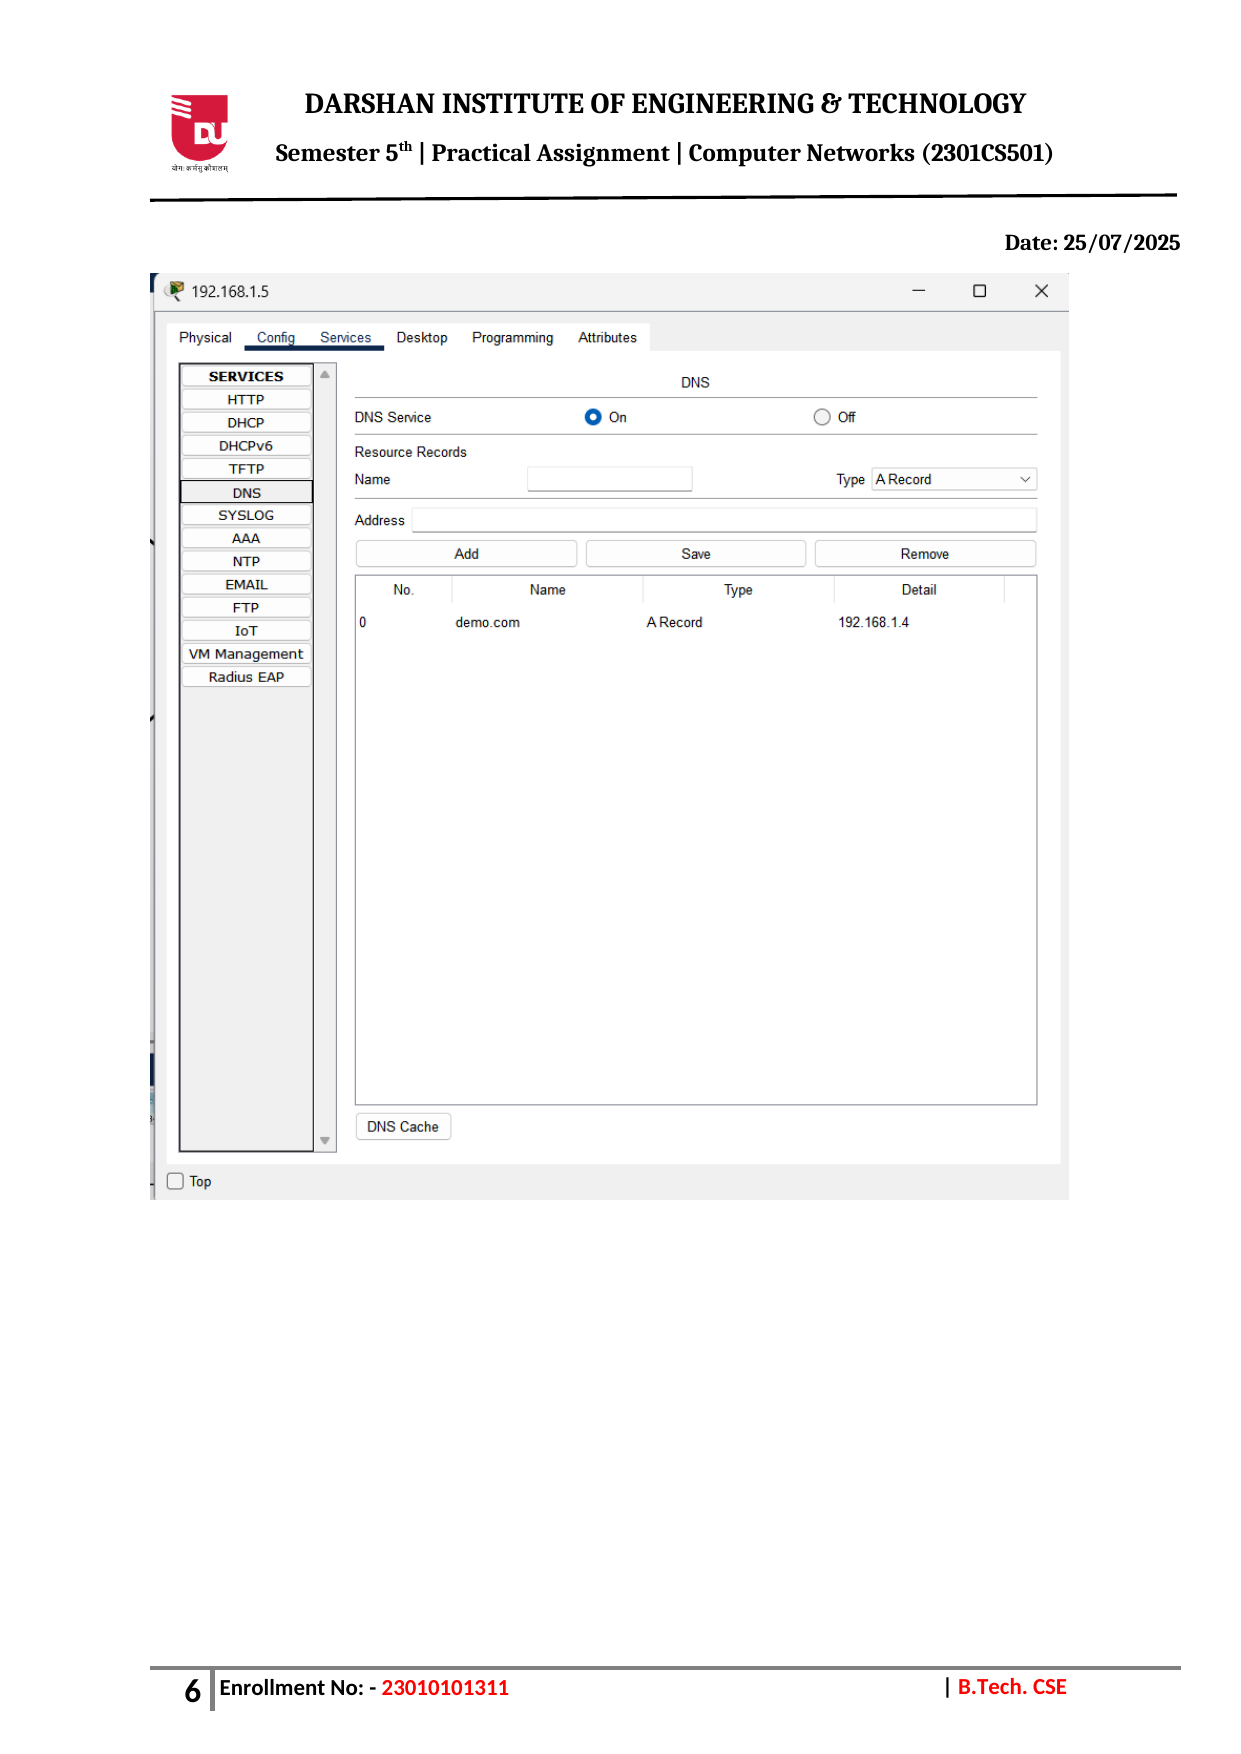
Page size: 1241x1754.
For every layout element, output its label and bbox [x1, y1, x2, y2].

picture [150, 273, 1069, 1200]
picture [150, 70, 242, 197]
